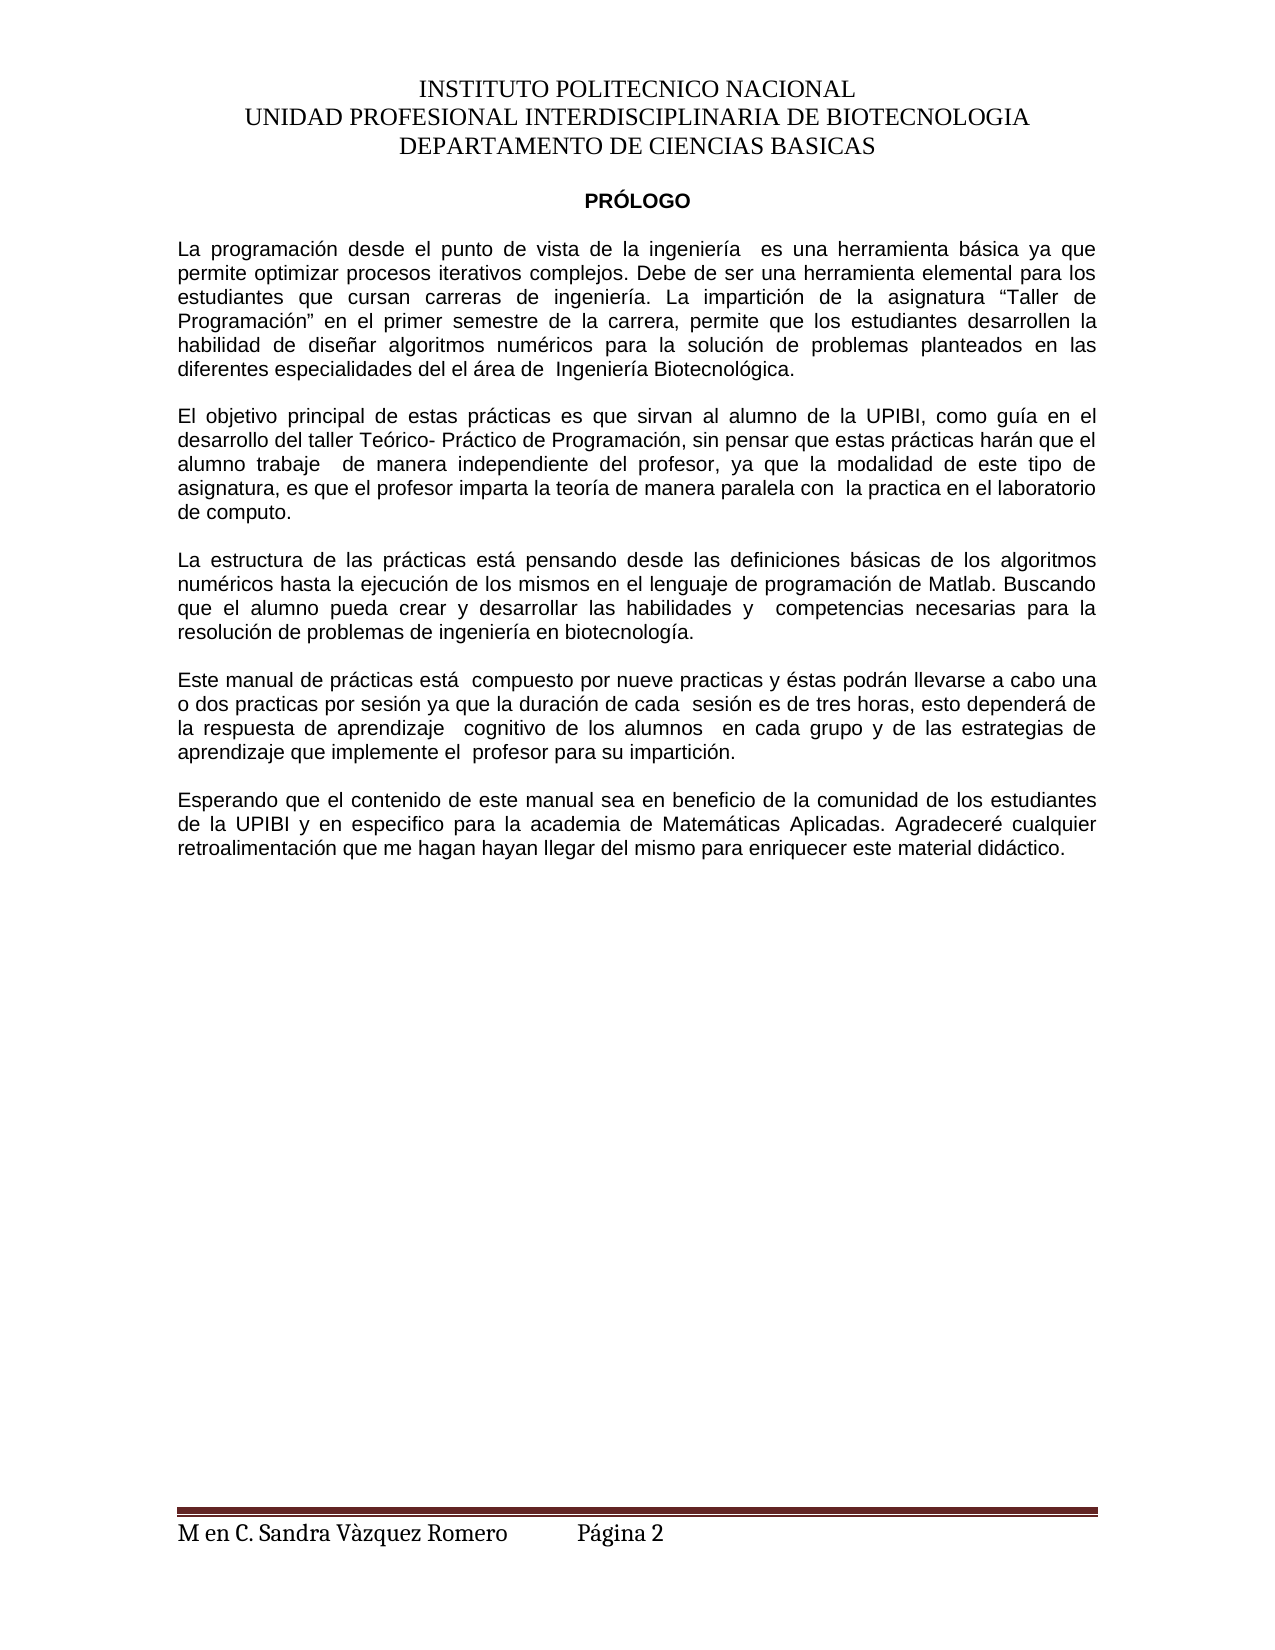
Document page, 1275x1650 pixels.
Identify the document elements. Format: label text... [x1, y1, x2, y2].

text Este manual de prácticas está compuesto por nueve practicas y éstas podrán llevarse a cabo una o dos practicas por sesión ya que la duración de cada sesión es de tres horas, esto dependerá de la respuesta de aprendizaje cognitivo de los alumnos en cada grupo y de las estrategias de aprendizaje que implemente el profesor para su impartición. [177, 668, 1098, 764]
text El objetivo principal de estas prácticas es que sirvan al alumno de la UPIBI, como guía en el desarrollo del taller Teórico- Práctico de Programación, sin pensar que estas prácticas harán que el alumno trabaje de manera independiente del profesor, ya que la modalidad de este tipo de asignatura, es que el profesor imparta la teoría de manera paralela con la practica en el laboratorio de computo. [177, 404, 1098, 524]
text Esperando que el contenido de este manual sea en beneficio de la comunidad de los estudiantes de la UPIBI y en especifico para la academia de Matemáticas Aplicadas. Agradeceré cualquier retroalimentación que me hagan hayan llegar del mismo para enriquecer este material didáctico. [177, 788, 1098, 859]
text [177, 189, 1098, 213]
text La estructura de las prácticas está pensando desde las definiciones básicas de los algoritmos numéricos hasta la ejecución de los mismos en el lenguaje de programación de Matlab. Buscando que el alumno pueda crear y desarrollar las habilidades y competencias necesarias para la resolución de problemas de ingeniería en biotecnología. [177, 548, 1098, 644]
text La programación desde el punto de vista de la ingeniería es una herramienta básica ya que permite optimizar procesos iterativos complejos. Debe de ser una herramienta elemental para los estudiantes que cursan carreras de ingeniería. La impartición de la asignatura “Taller de Programación” en el primer semestre de la carrera, permite que los estudiantes desarrollen la habilidad de diseñar algoritmos numéricos para la solución de problemas planteados en las diferentes especialidades del el área de Ingeniería Biotecnológica. [177, 237, 1098, 380]
